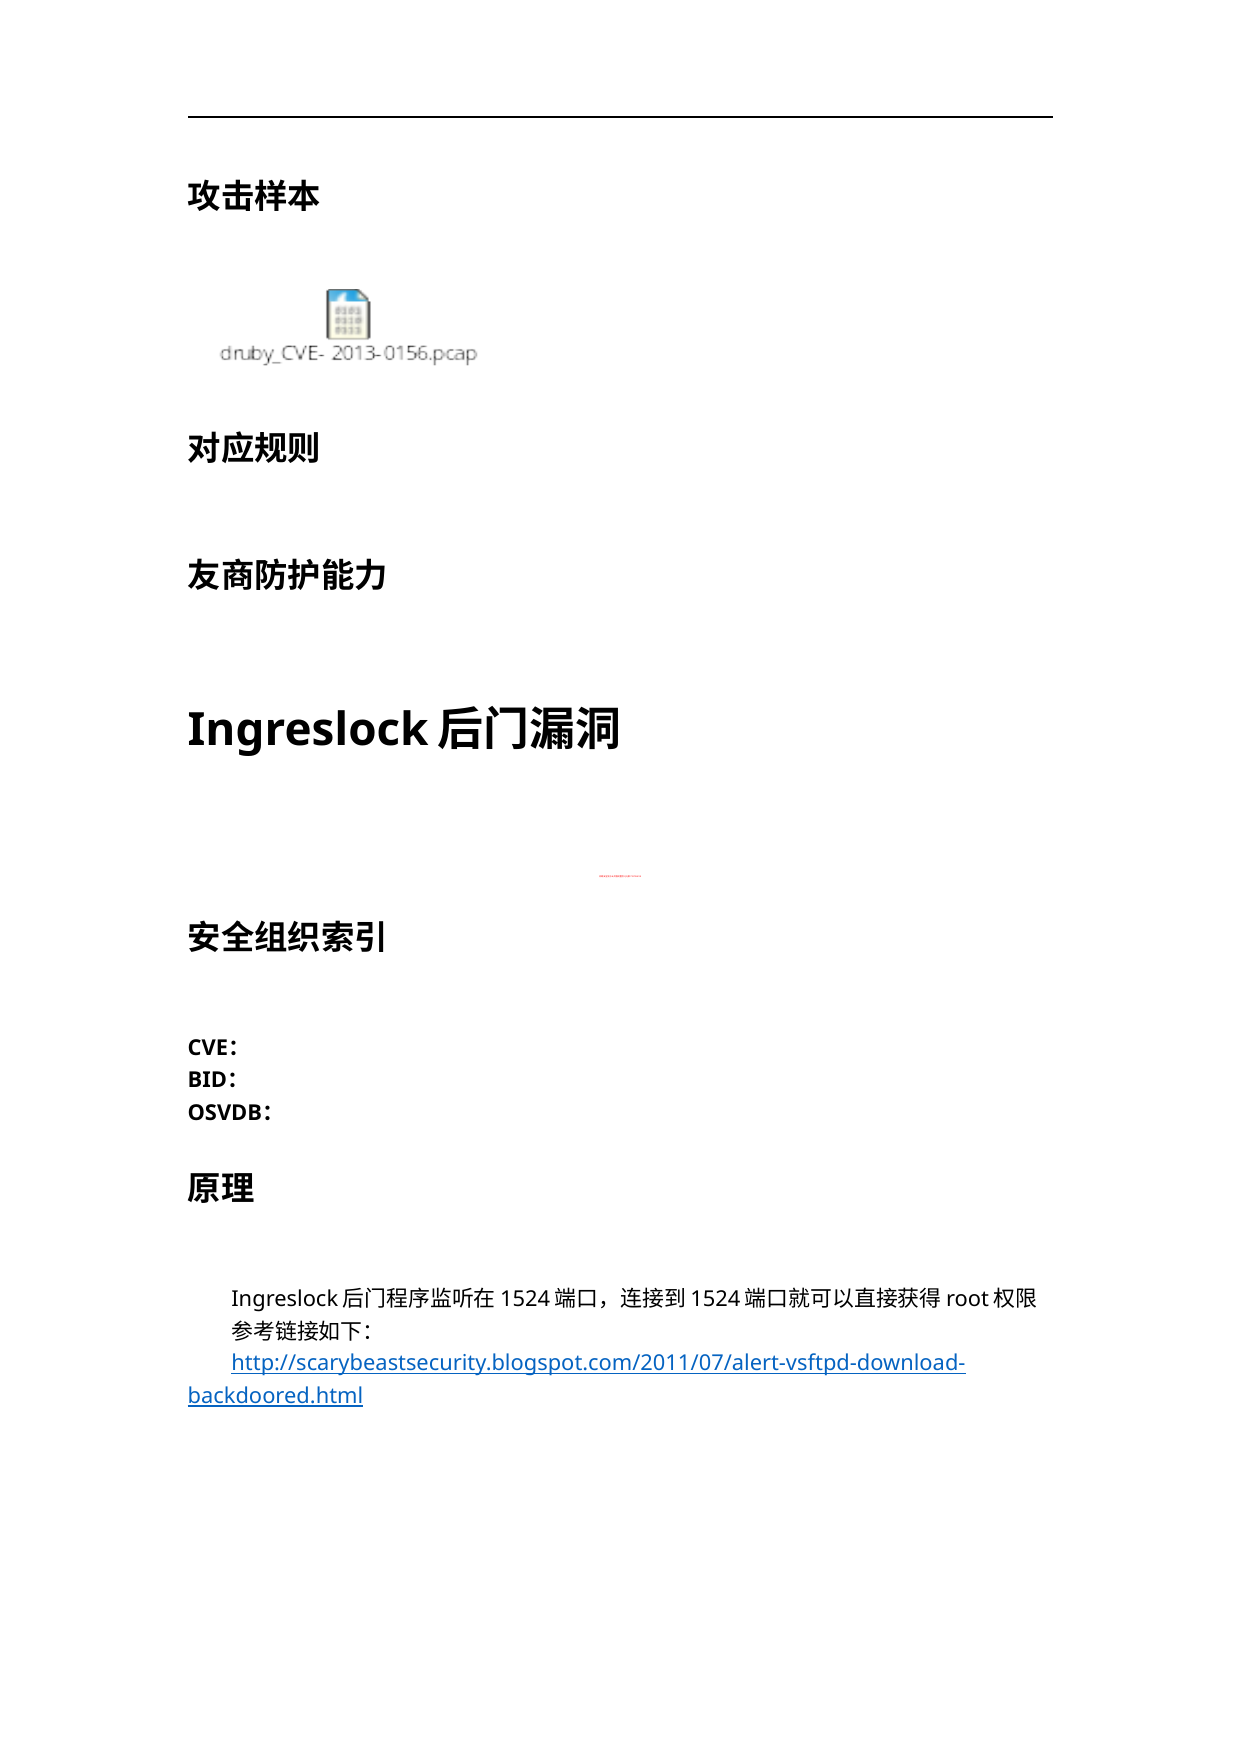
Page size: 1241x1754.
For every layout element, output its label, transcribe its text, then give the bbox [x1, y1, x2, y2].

subtitle 友商防护能力 [187, 541, 1053, 606]
text http://scarybeastsecurity.blogspot.com/2011/07/alert-vsftpd-download-backdoored.html [187, 1346, 1053, 1411]
text OSVDB： [187, 1094, 1053, 1127]
text BID： [187, 1062, 1053, 1094]
subtitle 攻击样本 [187, 162, 1053, 227]
subtitle 原理 [187, 1154, 1053, 1219]
text CVE： [187, 1029, 1053, 1062]
text Ingreslock后门程序监听在1524端口，连接到1524端口就可以直接获得root权限 [187, 1281, 1053, 1313]
subtitle Ingreslock后门漏洞 [187, 676, 1053, 774]
subtitle 安全组织索引 [187, 902, 1053, 967]
subtitle 对应规则 [187, 414, 1053, 479]
text 参考链接如下： [187, 1313, 1053, 1346]
